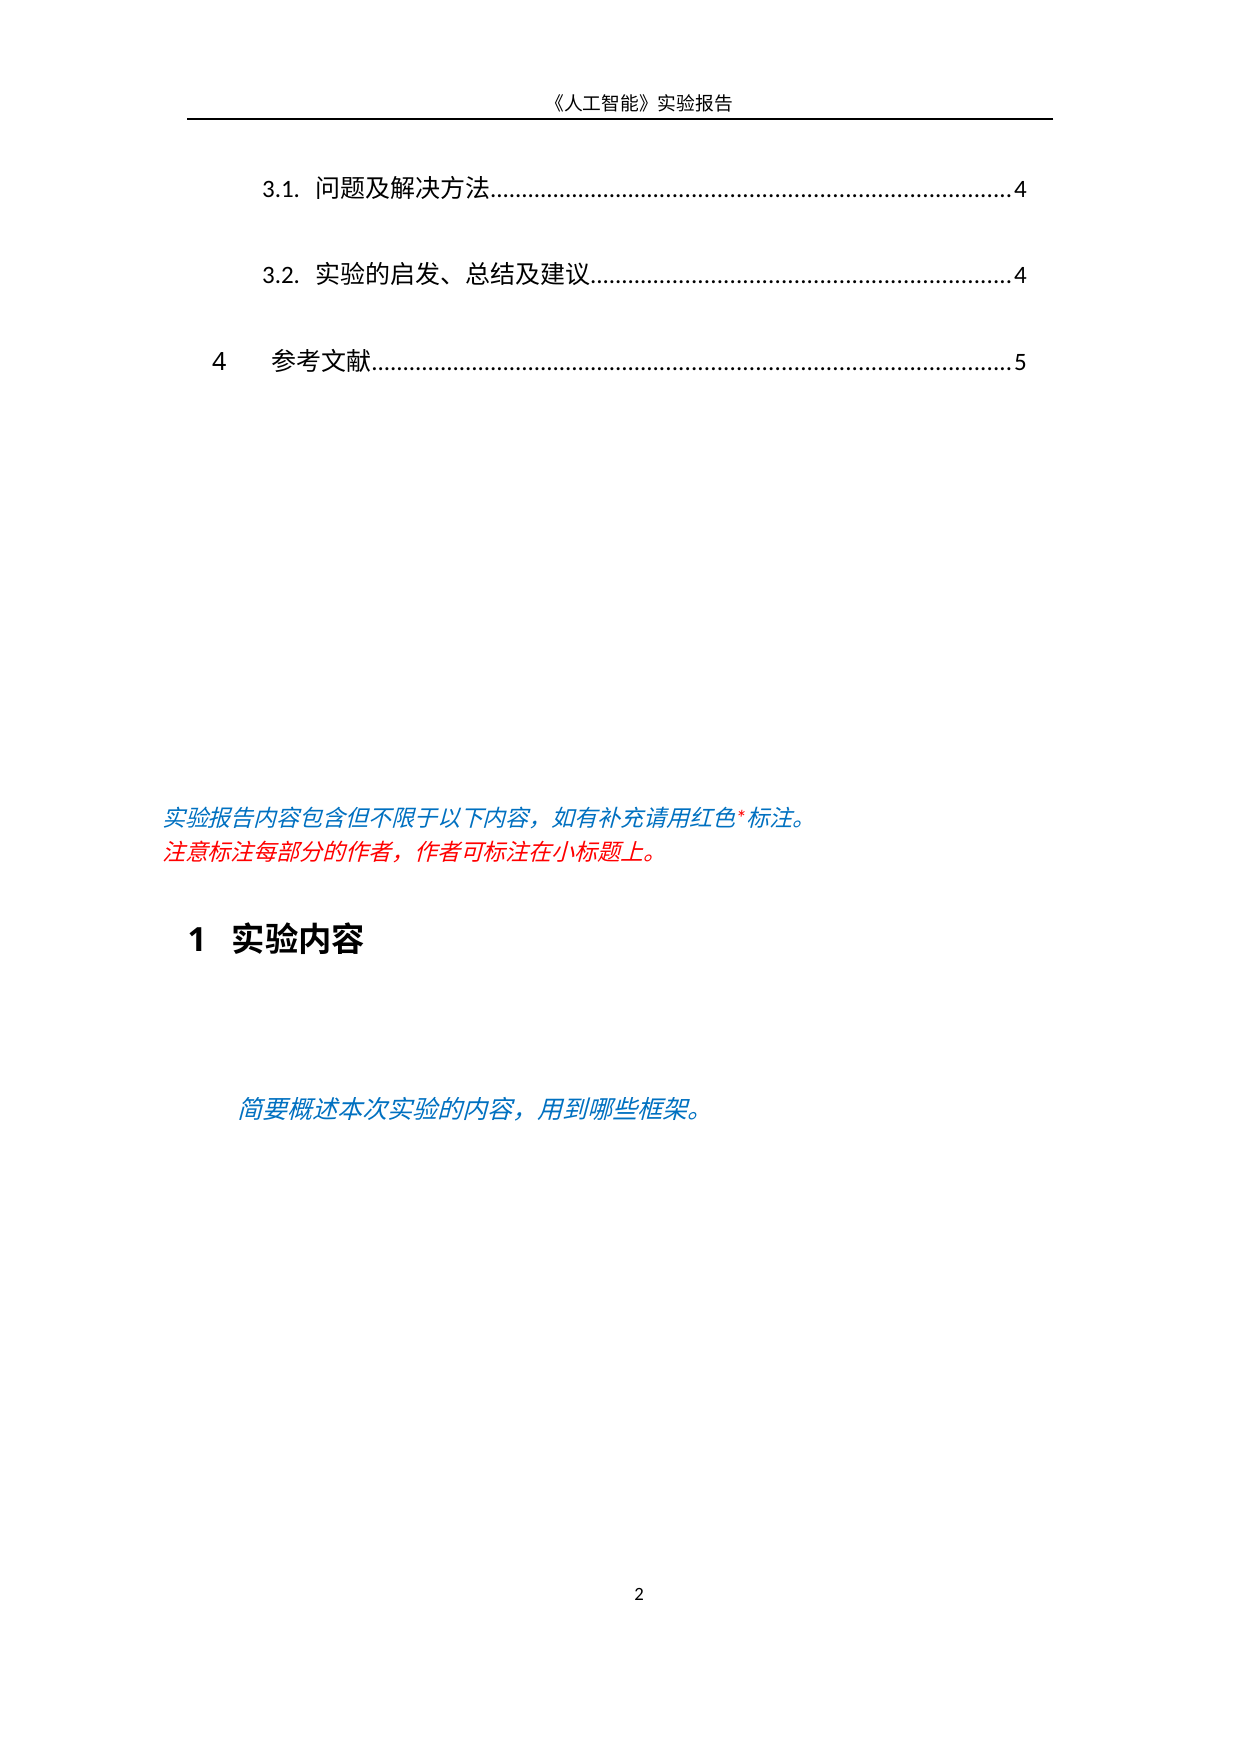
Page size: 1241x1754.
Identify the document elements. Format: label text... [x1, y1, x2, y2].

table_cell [151, 153, 1090, 868]
subtitle 实验内容 [187, 903, 1053, 971]
text 简要概述本次实验的内容，用到哪些框架。 [187, 1074, 1053, 1142]
